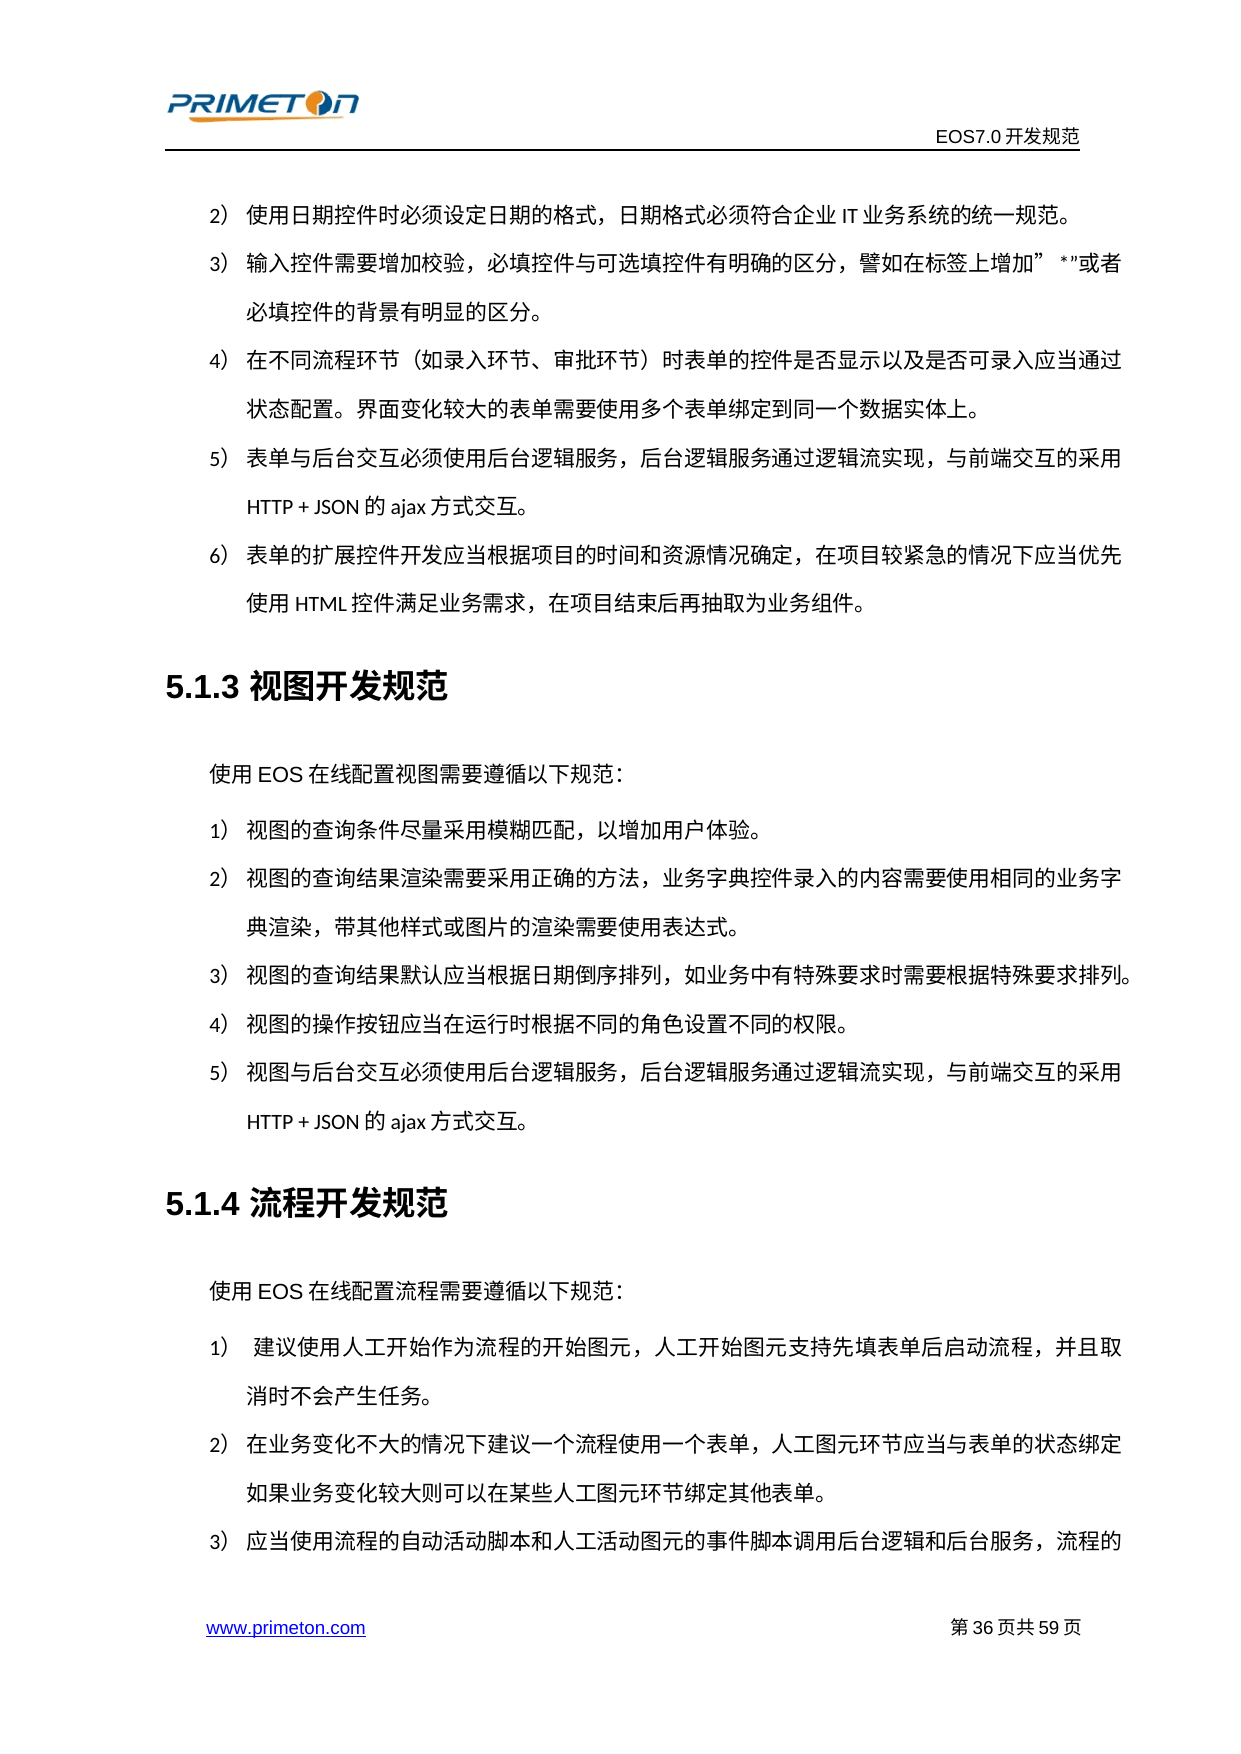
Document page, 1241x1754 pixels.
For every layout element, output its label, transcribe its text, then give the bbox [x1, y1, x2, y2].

list 建议使用人工开始作为流程的开始图元，人工开始图元支持先填表单后启动流程，并且取消时不会产生任务。 [209, 1330, 1122, 1411]
list 表单的扩展控件开发应当根据项目的时间和资源情况确定，在项目较紧急的情况下应当优先使用HTML控件满足业务需求，在项目结束后再抽取为业务组件。 [209, 537, 1122, 618]
list 在不同流程环节（如录入环节、审批环节）时表单的控件是否显示以及是否可录入应当通过状态配置。界面变化较大的表单需要使用多个表单绑定到同一个数据实体上。 [209, 343, 1122, 424]
list 视图的查询结果默认应当根据日期倒序排列，如业务中有特殊要求时需要根据特殊要求排列。 [209, 958, 1122, 990]
subtitle 流程开发规范 [165, 1177, 1122, 1225]
text 使用EOS在线配置流程需要遵循以下规范： [209, 1274, 1122, 1306]
list 在业务变化不大的情况下建议一个流程使用一个表单，人工图元环节应当与表单的状态绑定。如果业务变化较大则可以在某些人工图元环节绑定其他表单。 [209, 1427, 1122, 1508]
list 输入控件需要增加校验，必填控件与可选填控件有明确的区分，譬如在标签上增加”*”或者必填控件的背景有明显的区分。 [209, 246, 1122, 327]
list 视图的查询结果渲染需要采用正确的方法，业务字典控件录入的内容需要使用相同的业务字典渲染，带其他样式或图片的渲染需要使用表达式。 [209, 861, 1122, 942]
list 表单与后台交互必须使用后台逻辑服务，后台逻辑服务通过逻辑流实现，与前端交互的采用HTTP + JSON的ajax方式交互。 [209, 440, 1122, 521]
list 视图的操作按钮应当在运行时根据不同的角色设置不同的权限。 [209, 1006, 1122, 1039]
subtitle 视图开发规范 [165, 659, 1122, 708]
list 使用日期控件时必须设定日期的格式，日期格式必须符合企业IT业务系统的统一规范。 [209, 198, 1122, 230]
list 视图的查询条件尽量采用模糊匹配，以增加用户体验。 [209, 812, 1122, 845]
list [209, 1524, 1122, 1556]
list 视图与后台交互必须使用后台逻辑服务，后台逻辑服务通过逻辑流实现，与前端交互的采用HTTP + JSON的ajax方式交互。 [209, 1054, 1122, 1136]
text 使用EOS在线配置视图需要遵循以下规范： [165, 757, 1122, 788]
picture [165, 88, 363, 124]
